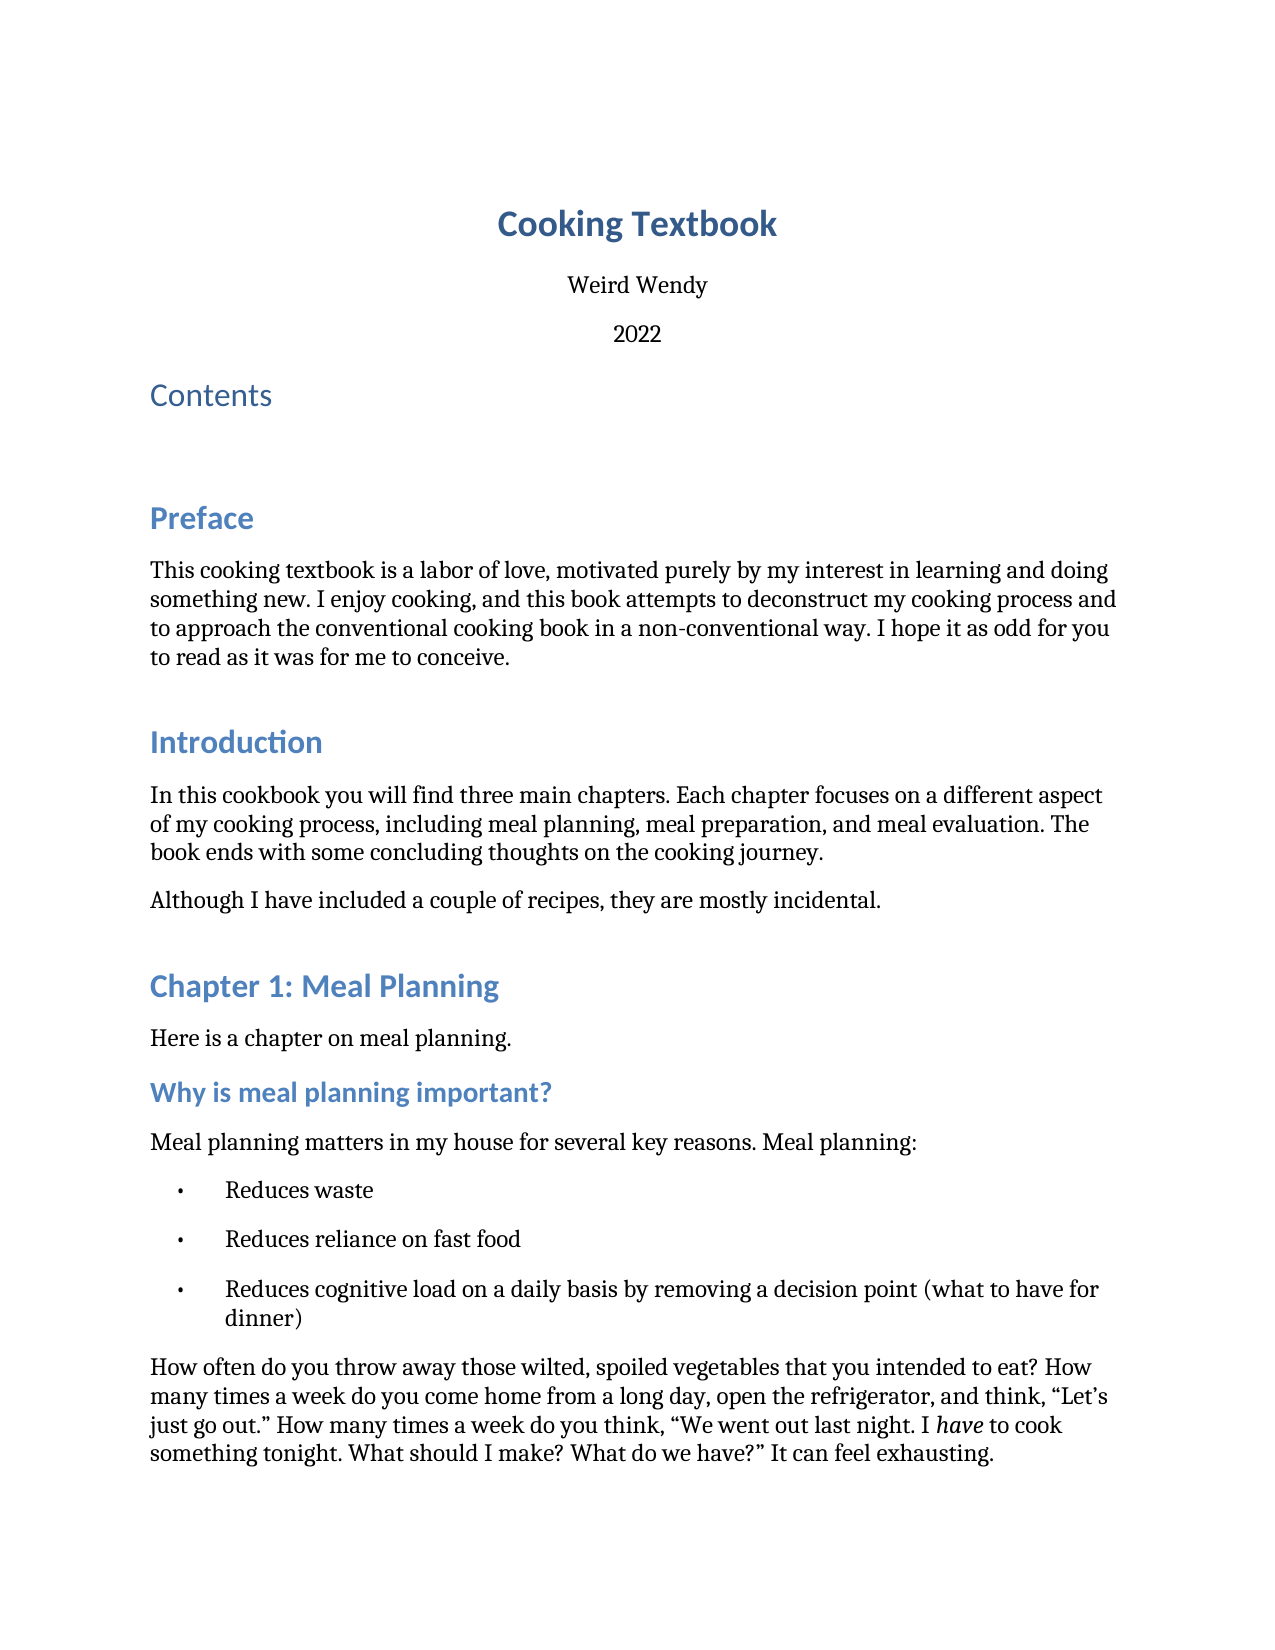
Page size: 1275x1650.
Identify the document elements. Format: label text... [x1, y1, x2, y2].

text In this cookbook you will find three main chapters. Each chapter focuses on a different aspect of my cooking process, including meal planning, meal preparation, and meal evaluation. The book ends with some concluding thoughts on the cooking journey. [150, 781, 1125, 867]
subtitle Why is meal planning important? [150, 1074, 1125, 1109]
text Weird Wendy [150, 271, 1125, 299]
text Although I have included a couple of recipes, they are mostly incidental. [150, 886, 1125, 914]
subtitle Introduction [150, 721, 1125, 762]
subtitle Preface [150, 497, 1125, 538]
subtitle Chapter 1: Meal Planning [150, 964, 1125, 1005]
list Reduces waste [175, 1176, 1125, 1204]
text Here is a chapter on meal planning. [150, 1024, 1125, 1053]
text 2022 [150, 320, 1125, 349]
text How often do you throw away those wilted, spoiled vegetables that you intended to eat? How many times a week do you come home from a long day, open the refrigerator, and think, “Let’s just go out.” How many times a week do you think, “We went out last night. I have to cook something tonight. What should I make? What do we have?” It can feel exhausting. [150, 1353, 1125, 1468]
text Meal planning matters in my house for several key reasons. Meal planning: [150, 1128, 1125, 1157]
list Reduces cognitive load on a daily basis by removing a decision point (what to have for dinner) [175, 1275, 1125, 1332]
text This cooking textbook is a labor of love, motivated purely by my interest in learning and doing something new. I enjoy cooking, and this book attempts to deconstruct my cooking process and to approach the conventional cooking book in a non-conventional way. I hope it as odd for you to read as it was for me to conceive. [150, 556, 1125, 671]
list Reduces reliance on fast food [175, 1225, 1125, 1254]
title Cooking Textbook [150, 200, 1125, 246]
